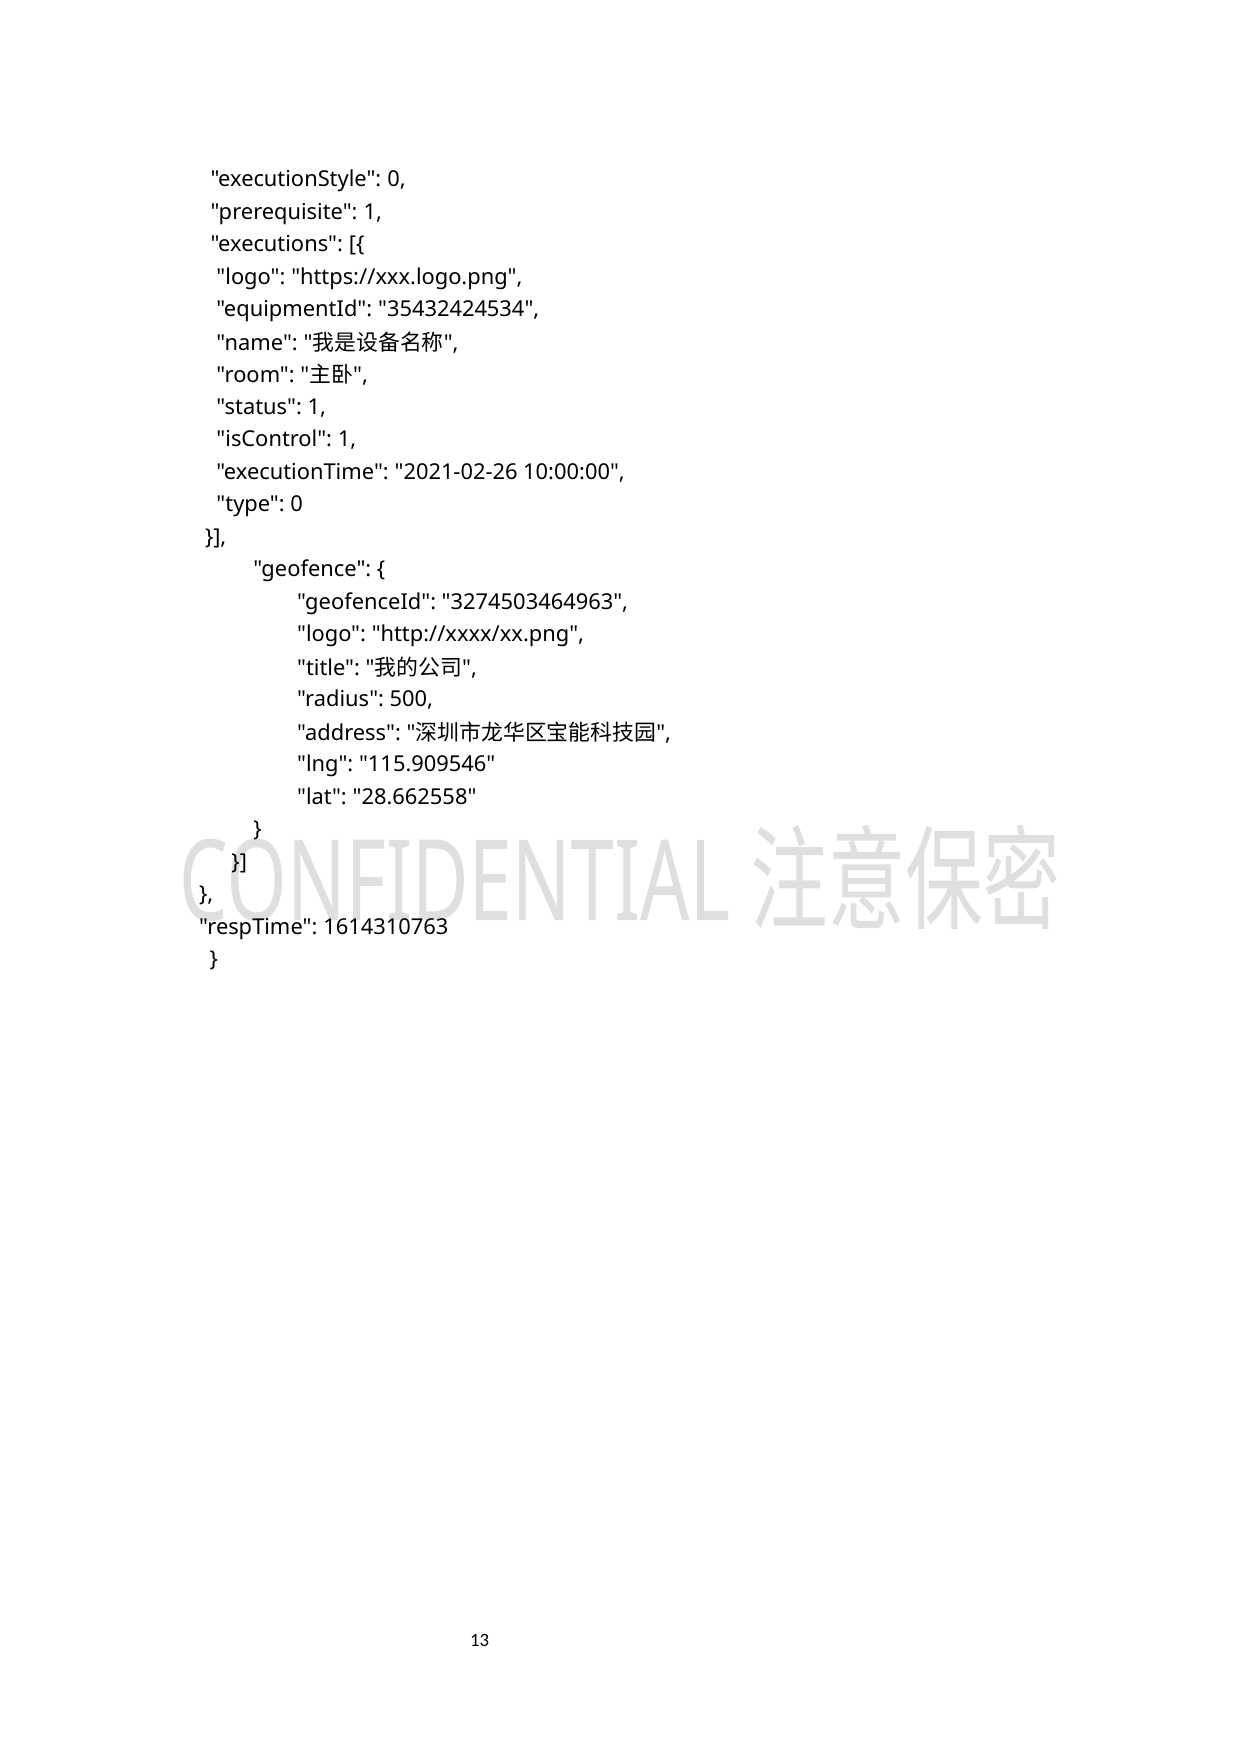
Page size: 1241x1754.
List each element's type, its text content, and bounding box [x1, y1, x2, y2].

text }], [187, 519, 1053, 552]
text "type": 0 [187, 487, 1053, 519]
text "lat": "28.662558" [187, 779, 1053, 812]
text "geofence": { [187, 552, 1053, 584]
text "executions": [{ [187, 227, 1053, 259]
text "isControl": 1, [187, 422, 1053, 454]
text "geofenceId": "3274503464963", [187, 584, 1053, 617]
text "logo": "https://xxx.logo.png", [187, 259, 1053, 292]
text "logo": "http://xxxx/xx.png", [231, 617, 1053, 649]
text }] [187, 844, 1053, 877]
text "status": 1, [187, 389, 1053, 422]
text "room": "主卧", [187, 357, 1053, 389]
text "title": "我的公司", [231, 649, 1053, 682]
text "respTime": 1614310763 [187, 909, 1053, 942]
text "radius": 500, [187, 682, 1053, 714]
text "address": "深圳市龙华区宝能科技园", [187, 714, 1053, 747]
text "equipmentId": "35432424534", [187, 292, 1053, 324]
text } [187, 942, 1053, 974]
text "executionTime": "2021-02-26 10:00:00", [187, 454, 1053, 487]
text "lng": "115.909546" [187, 747, 1053, 779]
text "name": "我是设备名称", [187, 324, 1053, 357]
text }, [187, 877, 1053, 909]
text } [187, 812, 1053, 844]
text "prerequisite": 1, [187, 194, 1053, 227]
text "executionStyle": 0, [187, 162, 1053, 194]
